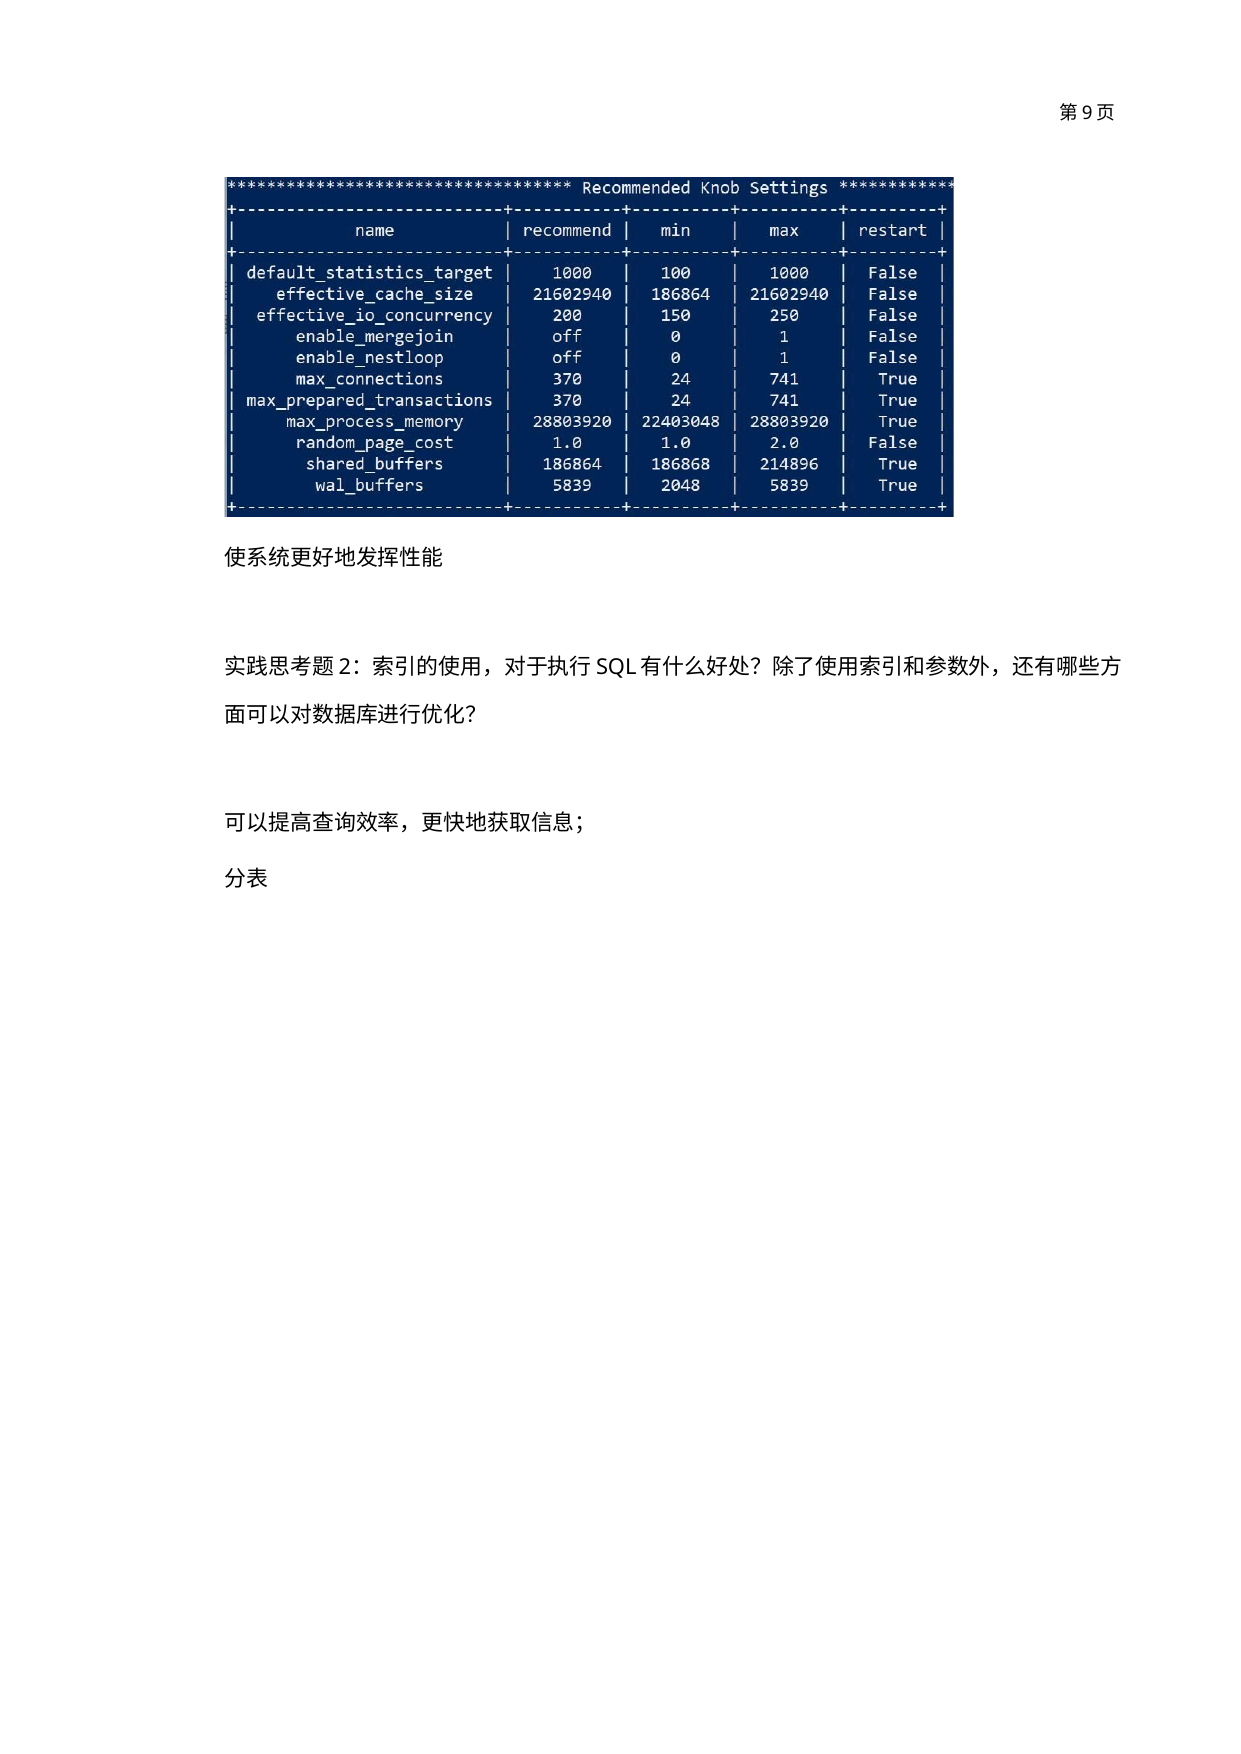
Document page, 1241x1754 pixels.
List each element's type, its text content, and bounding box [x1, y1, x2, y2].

text 可以提高查询效率，更快地获取信息； [224, 805, 1122, 837]
text 使系统更好地发挥性能 [224, 540, 1122, 572]
text 实践思考题2：索引的使用，对于执行SQL有什么好处？除了使用索引和参数外，还有哪些方面可以对数据库进行优化？ [224, 649, 1122, 728]
text 分表 [224, 861, 1122, 893]
picture [224, 177, 954, 517]
